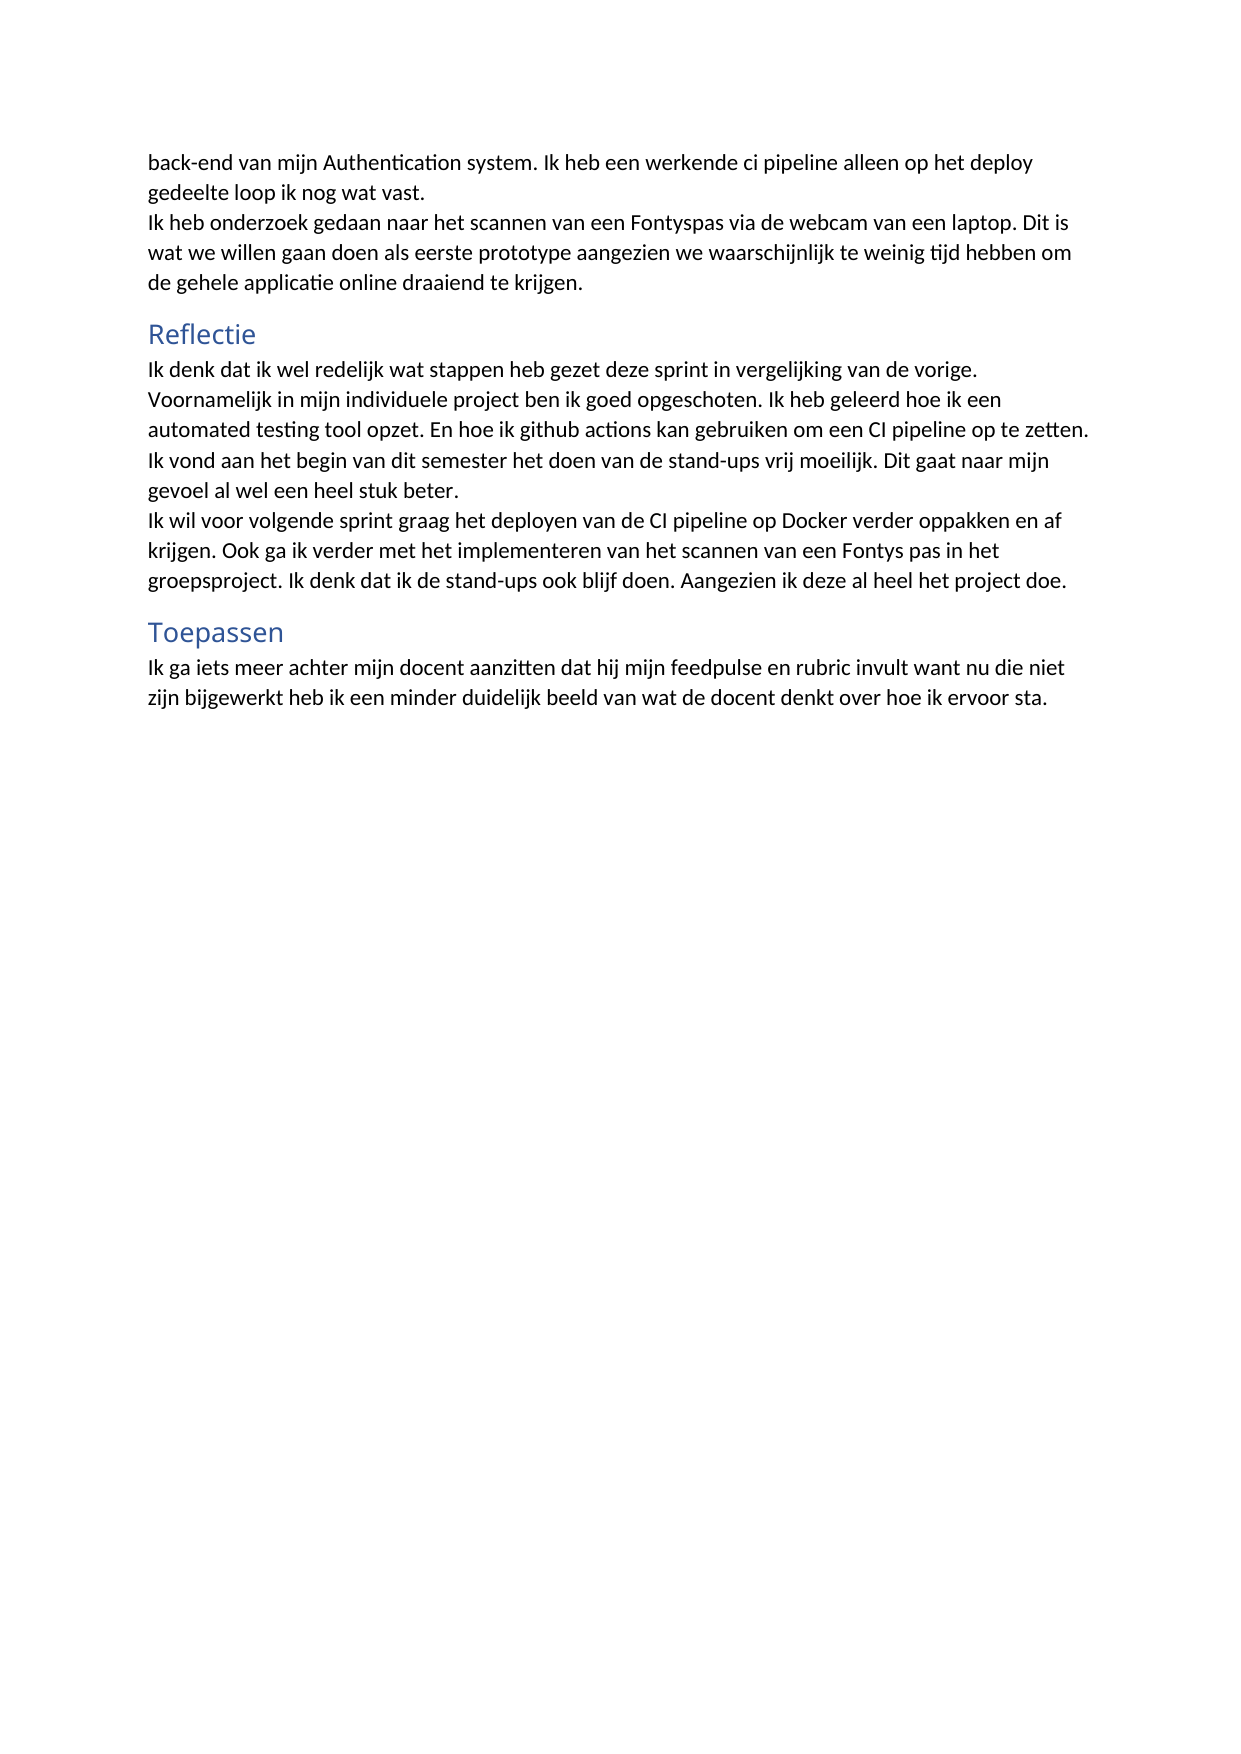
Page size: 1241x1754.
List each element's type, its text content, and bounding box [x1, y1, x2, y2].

subtitle Toepassen [148, 613, 1093, 650]
text Ik ga iets meer achter mijn docent aanzitten dat hij mijn feedpulse en rubric invult want nu die niet zijn bijgewerkt heb ik een minder duidelijk beeld van wat de docent denkt over hoe ik ervoor sta. [148, 653, 1093, 772]
text Ik denk dat ik wel redelijk wat stappen heb gezet deze sprint in vergelijking van de vorige. Voornamelijk in mijn individuele project ben ik goed opgeschoten. Ik heb geleerd hoe ik een automated testing tool opzet. En hoe ik github actions kan gebruiken om een CI pipeline op te zetten. Ik vond aan het begin van dit semester het doen van de stand-ups vrij moeilijk. Dit gaat naar mijn gevoel al wel een heel stuk beter. Ik wil voor volgende sprint graag het deployen van de CI pipeline op Docker verder oppakken en af krijgen. Ook ga ik verder met het implementeren van het scannen van een Fontys pas in het groepsproject. Ik denk dat ik de stand-ups ook blijf doen. Aangezien ik deze al heel het project doe. [148, 355, 1093, 594]
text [148, 148, 1093, 296]
subtitle Reflectie [148, 315, 1093, 352]
